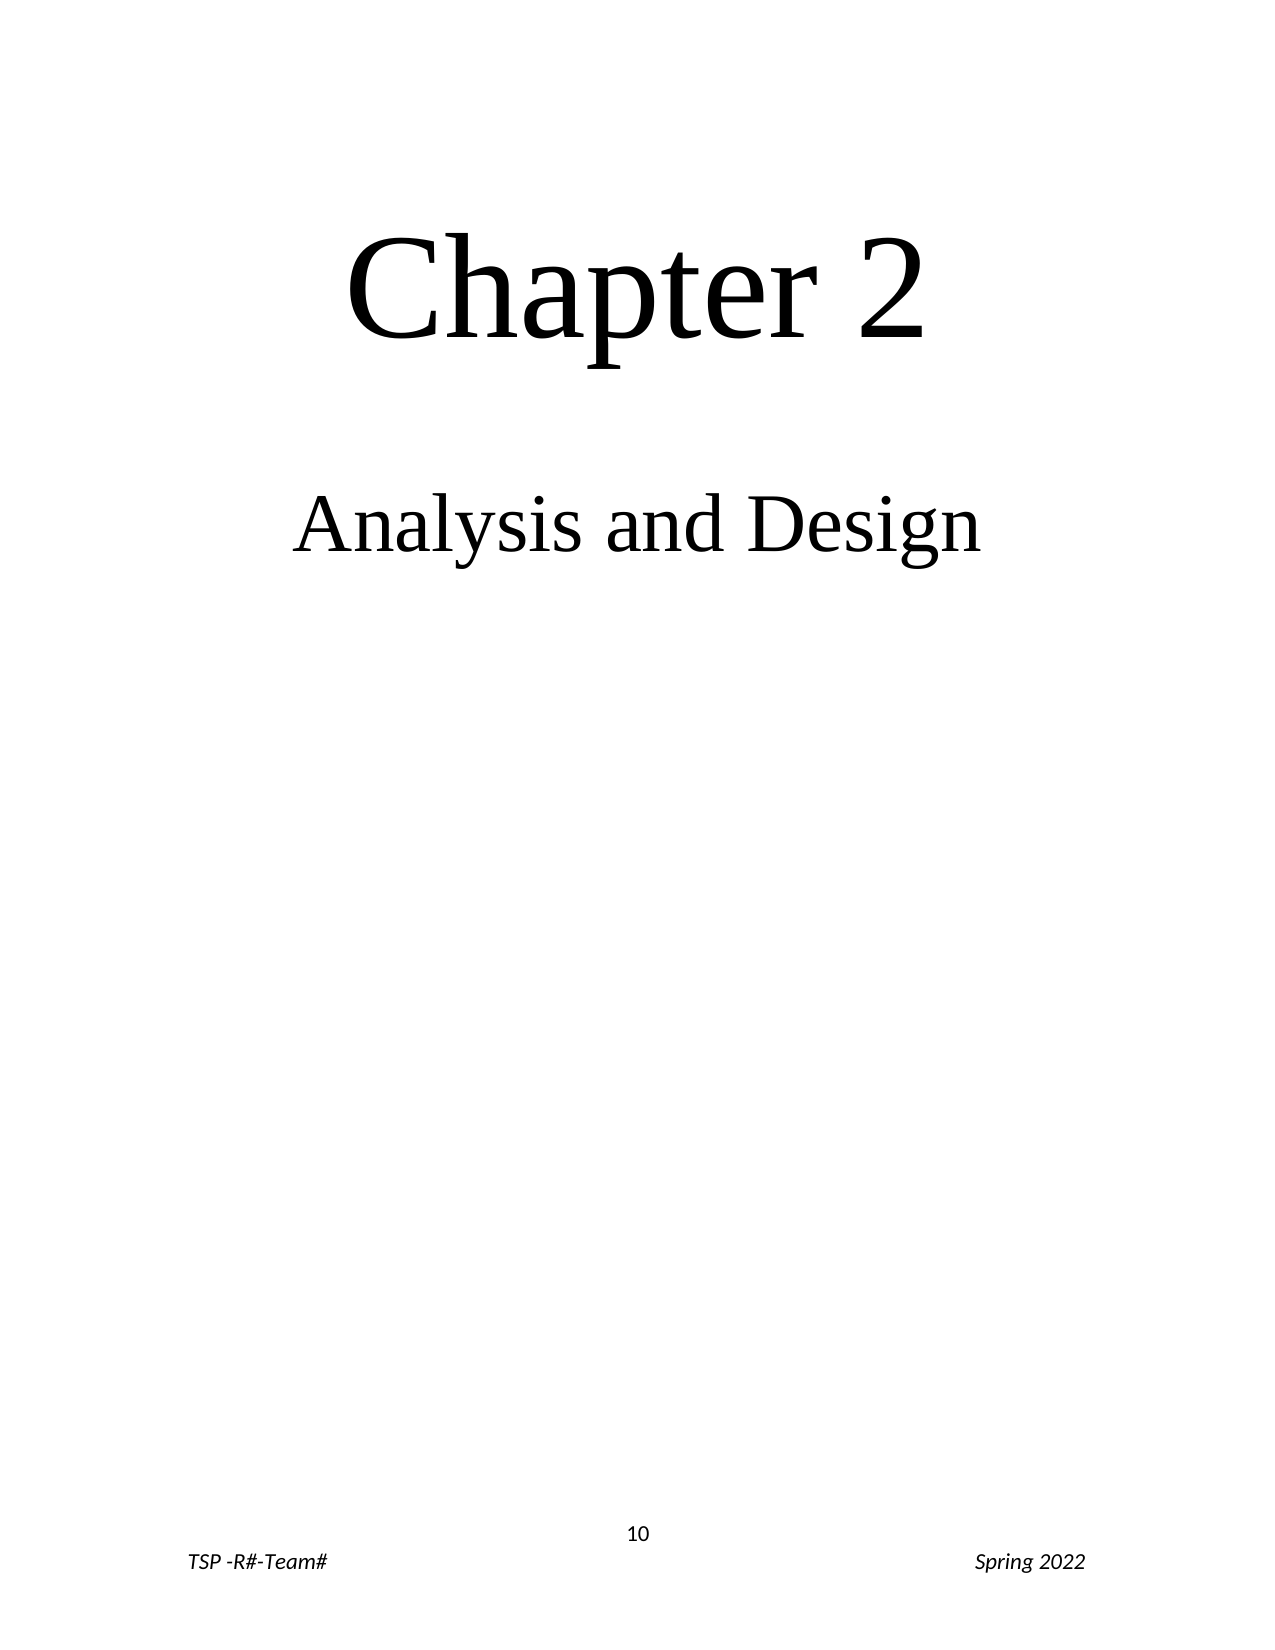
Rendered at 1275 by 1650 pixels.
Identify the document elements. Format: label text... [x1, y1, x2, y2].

text Analysis and Design [187, 473, 1087, 569]
text Chapter 2 [187, 198, 1087, 370]
